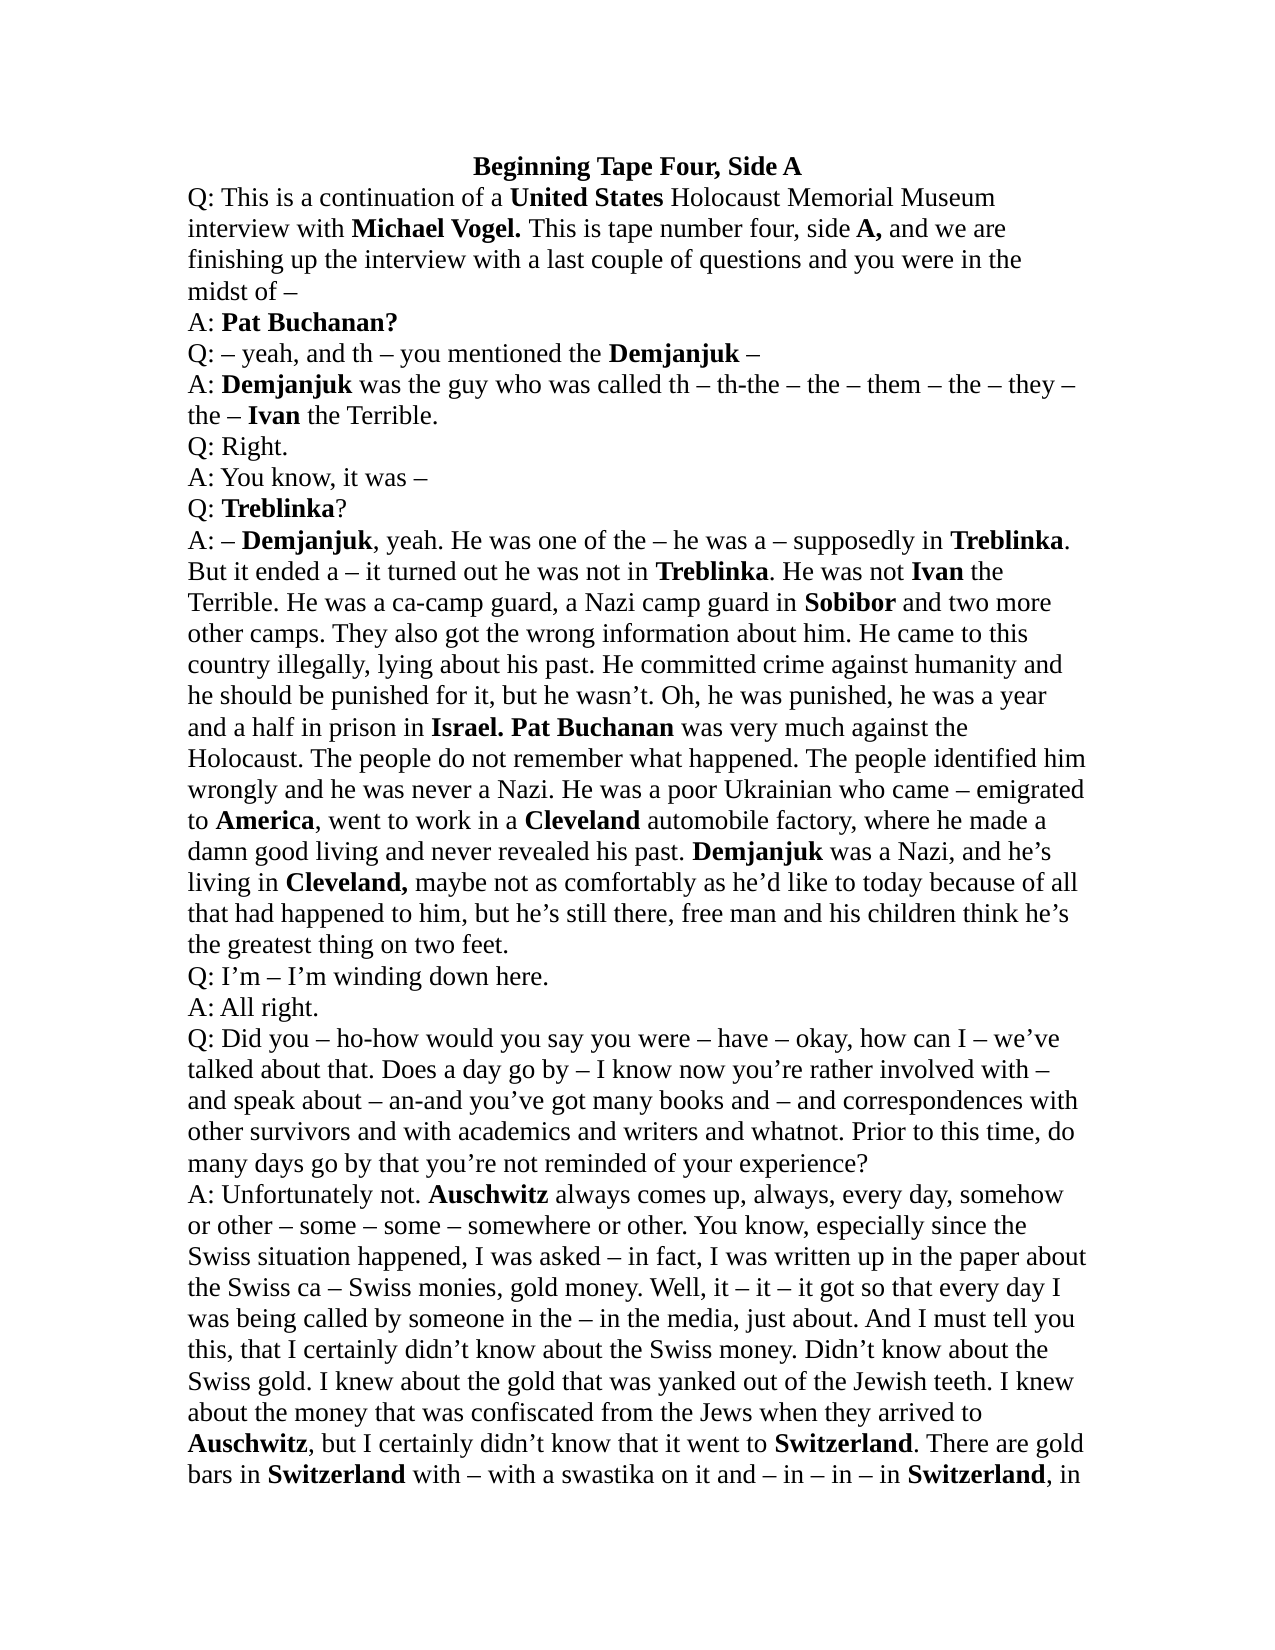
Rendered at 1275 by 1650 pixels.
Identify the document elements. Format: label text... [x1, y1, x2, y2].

text Q: Right. [187, 430, 1087, 461]
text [187, 1178, 1087, 1489]
text A: All right. [187, 991, 1087, 1022]
text Q: This is a continuation of a United States Holocaust Memorial Museum interview with Michael Vogel. This is tape number four, side A, and we are finishing up the interview with a last couple of questions and you were in the midst of – [187, 181, 1087, 306]
text Beginning Tape Four, Side A [187, 150, 1087, 181]
text A: – Demjanjuk, yeah. He was one of the – he was a – supposedly in Treblinka. But it ended a – it turned out he was not in Treblinka. He was not Ivan the Terrible. He was a ca-camp guard, a Nazi camp guard in Sobibor and two more other camps. They also got the wrong information about him. He came to this country illegally, lying about his past. He committed crime against humanity and he should be punished for it, but he wasn’t. Oh, he was punished, he was a year and a half in prison in Israel. Pat Buchanan was very much against the Holocaust. The people do not remember what happened. The people identified him wrongly and he was never a Nazi. He was a poor Ukrainian who came – emigrated to America, went to work in a Cleveland automobile factory, where he made a damn good living and never revealed his past. Demjanjuk was a Nazi, and he’s living in Cleveland, maybe not as comfortably as he’d like to today because of all that had happened to him, but he’s still there, free man and his children think he’s the greatest thing on two feet. [187, 524, 1087, 960]
text A: You know, it was – [187, 461, 1087, 493]
text Q: I’m – I’m winding down here. [187, 960, 1087, 991]
text A: Demjanjuk was the guy who was called th – th-the – the – them – the – they – the – Ivan the Terrible. [187, 368, 1087, 430]
text A: Pat Buchanan? [187, 306, 1087, 337]
text Q: Treblinka? [187, 493, 1087, 524]
text Q: – yeah, and th – you mentioned the Demjanjuk – [187, 337, 1087, 368]
text Q: Did you – ho-how would you say you were – have – okay, how can I – we’ve talked about that. Does a day go by – I know now you’re rather involved with – and speak about – an-and you’ve got many books and – and correspondences with other survivors and with academics and writers and whatnot. Prior to this time, do many days go by that you’re not reminded of your experience? [187, 1022, 1087, 1178]
